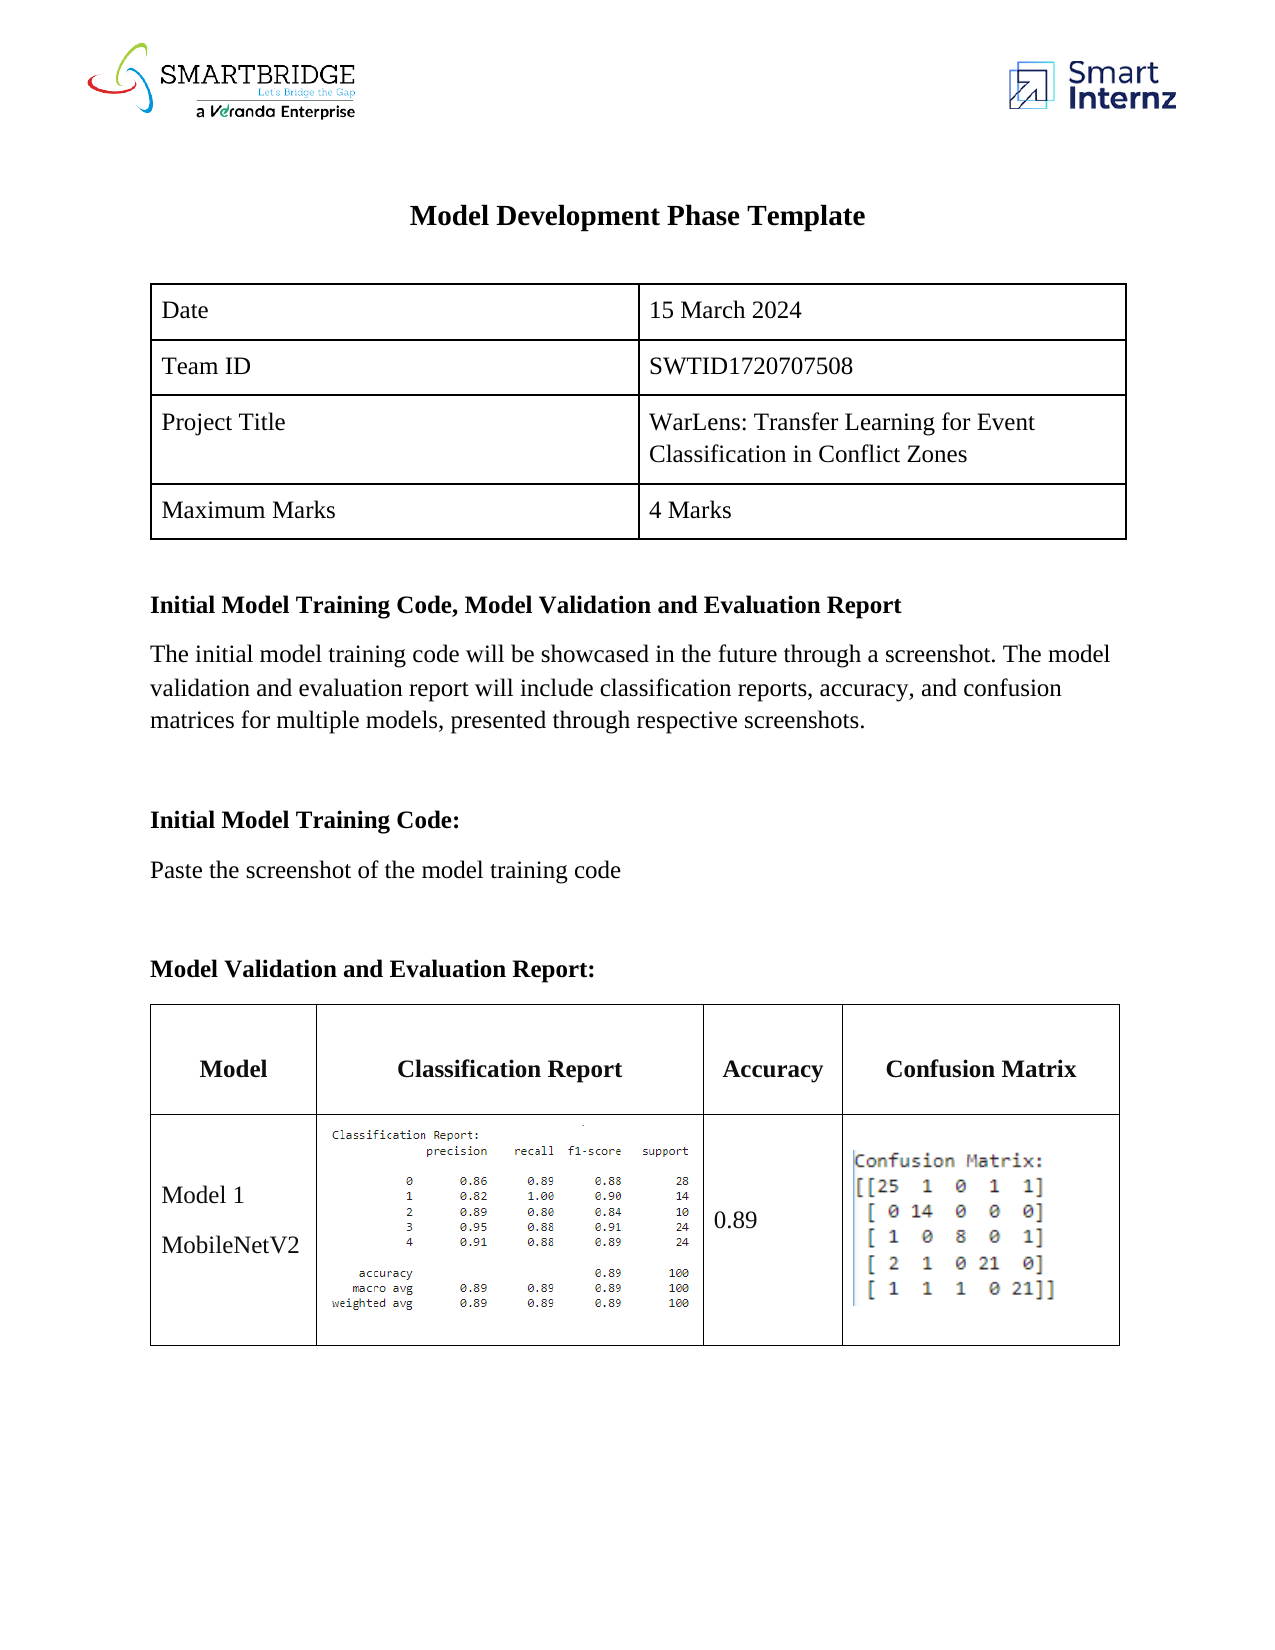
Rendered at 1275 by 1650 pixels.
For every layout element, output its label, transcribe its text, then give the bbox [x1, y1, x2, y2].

table_header Accuracy [704, 1005, 842, 1114]
text Initial Model Training Code, Model Validation and Evaluation Report [150, 590, 1125, 619]
table_cell Team ID [152, 341, 638, 394]
text Paste the screenshot of the model training code [150, 855, 1125, 883]
text Initial Model Training Code: [150, 805, 1125, 834]
text Model Development Phase Template [150, 198, 1125, 231]
table_header Model [151, 1005, 316, 1114]
table_cell Model 1 MobileNetV2 [151, 1115, 316, 1345]
table_cell SWTID1720707508 [640, 341, 1125, 394]
picture [73, 20, 370, 142]
picture [1004, 61, 1181, 109]
text The initial model training code will be showcased in the future through a screenshot. The model validation and evaluation report will include classification reports, accuracy, and confusion matrices for multiple models, presented through respective screenshots. [150, 639, 1125, 734]
table_header Classification Report [317, 1005, 703, 1114]
table_cell 0.89 [704, 1115, 842, 1345]
table_cell [843, 1115, 1119, 1345]
table_cell WarLens: Transfer Learning for Event Classification in Conflict Zones [640, 396, 1125, 483]
table_cell Maximum Marks [152, 485, 638, 538]
table_cell Project Title [152, 396, 638, 483]
text Model Validation and Evaluation Report: [150, 954, 1125, 983]
table_cell [317, 1115, 703, 1345]
table_header 15 March 2024 [640, 285, 1125, 338]
table_header Confusion Matrix [843, 1005, 1119, 1114]
table_header Date [152, 285, 638, 338]
table_cell 4 Marks [640, 485, 1125, 538]
